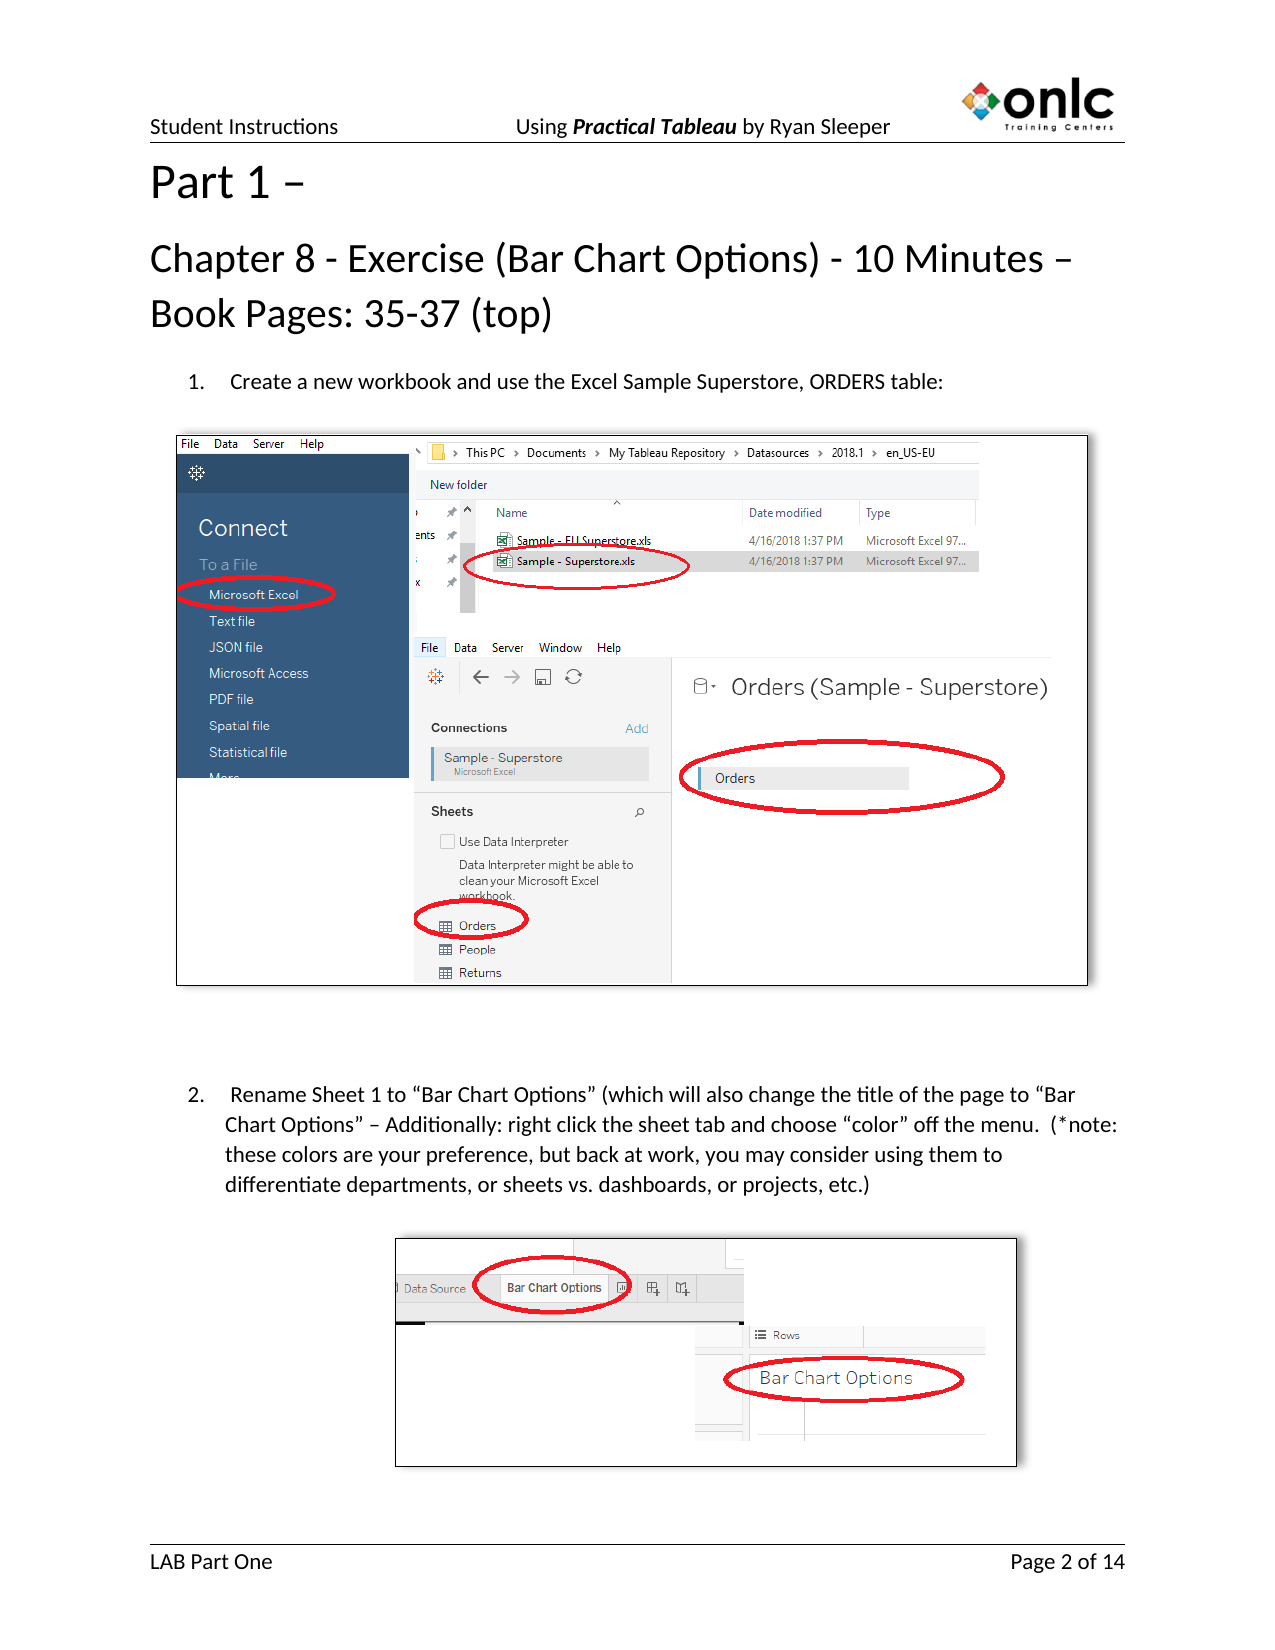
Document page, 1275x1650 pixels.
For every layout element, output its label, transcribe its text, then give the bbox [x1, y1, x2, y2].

text Part 1 – [150, 150, 1125, 211]
list Create a new workbook and use the Excel Sample Superstore, ORDERS table: [187, 367, 1125, 395]
text Chapter 8 - Exercise (Bar Chart Options) - 10 Minutes – Book Pages: 35-37 (top) [150, 232, 1125, 338]
picture [177, 436, 1087, 985]
picture [960, 75, 1116, 134]
list Rename Sheet 1 to “Bar Chart Options” (which will also change the title of the page to “Bar Chart Options” – Additionally: right click the sheet tab and choose “color” off the menu. (*note: these colors are your preference, but back at work, you may consider using them to differentiate departments, or sheets vs. dashboards, or projects, etc.) [187, 1080, 1125, 1199]
picture [396, 1239, 1016, 1466]
